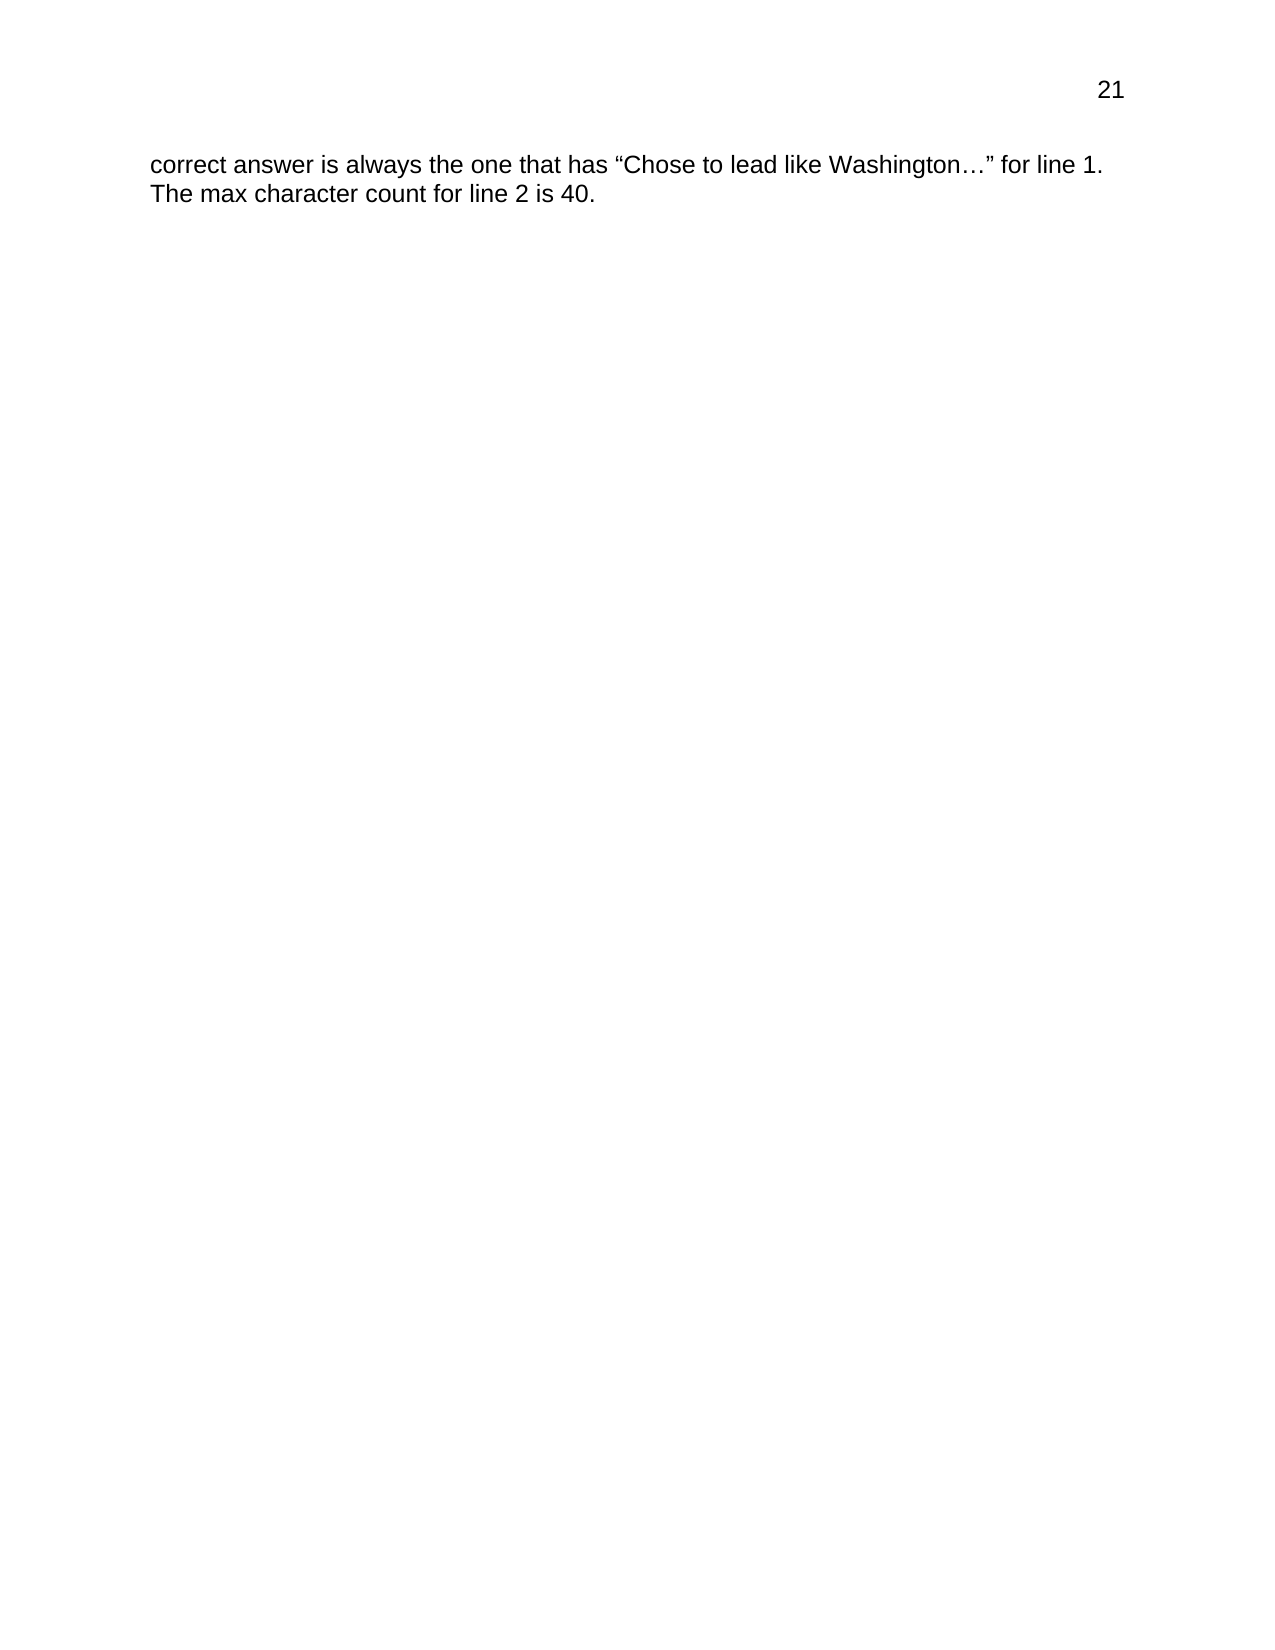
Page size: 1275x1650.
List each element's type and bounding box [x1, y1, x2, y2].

text [150, 150, 1125, 207]
